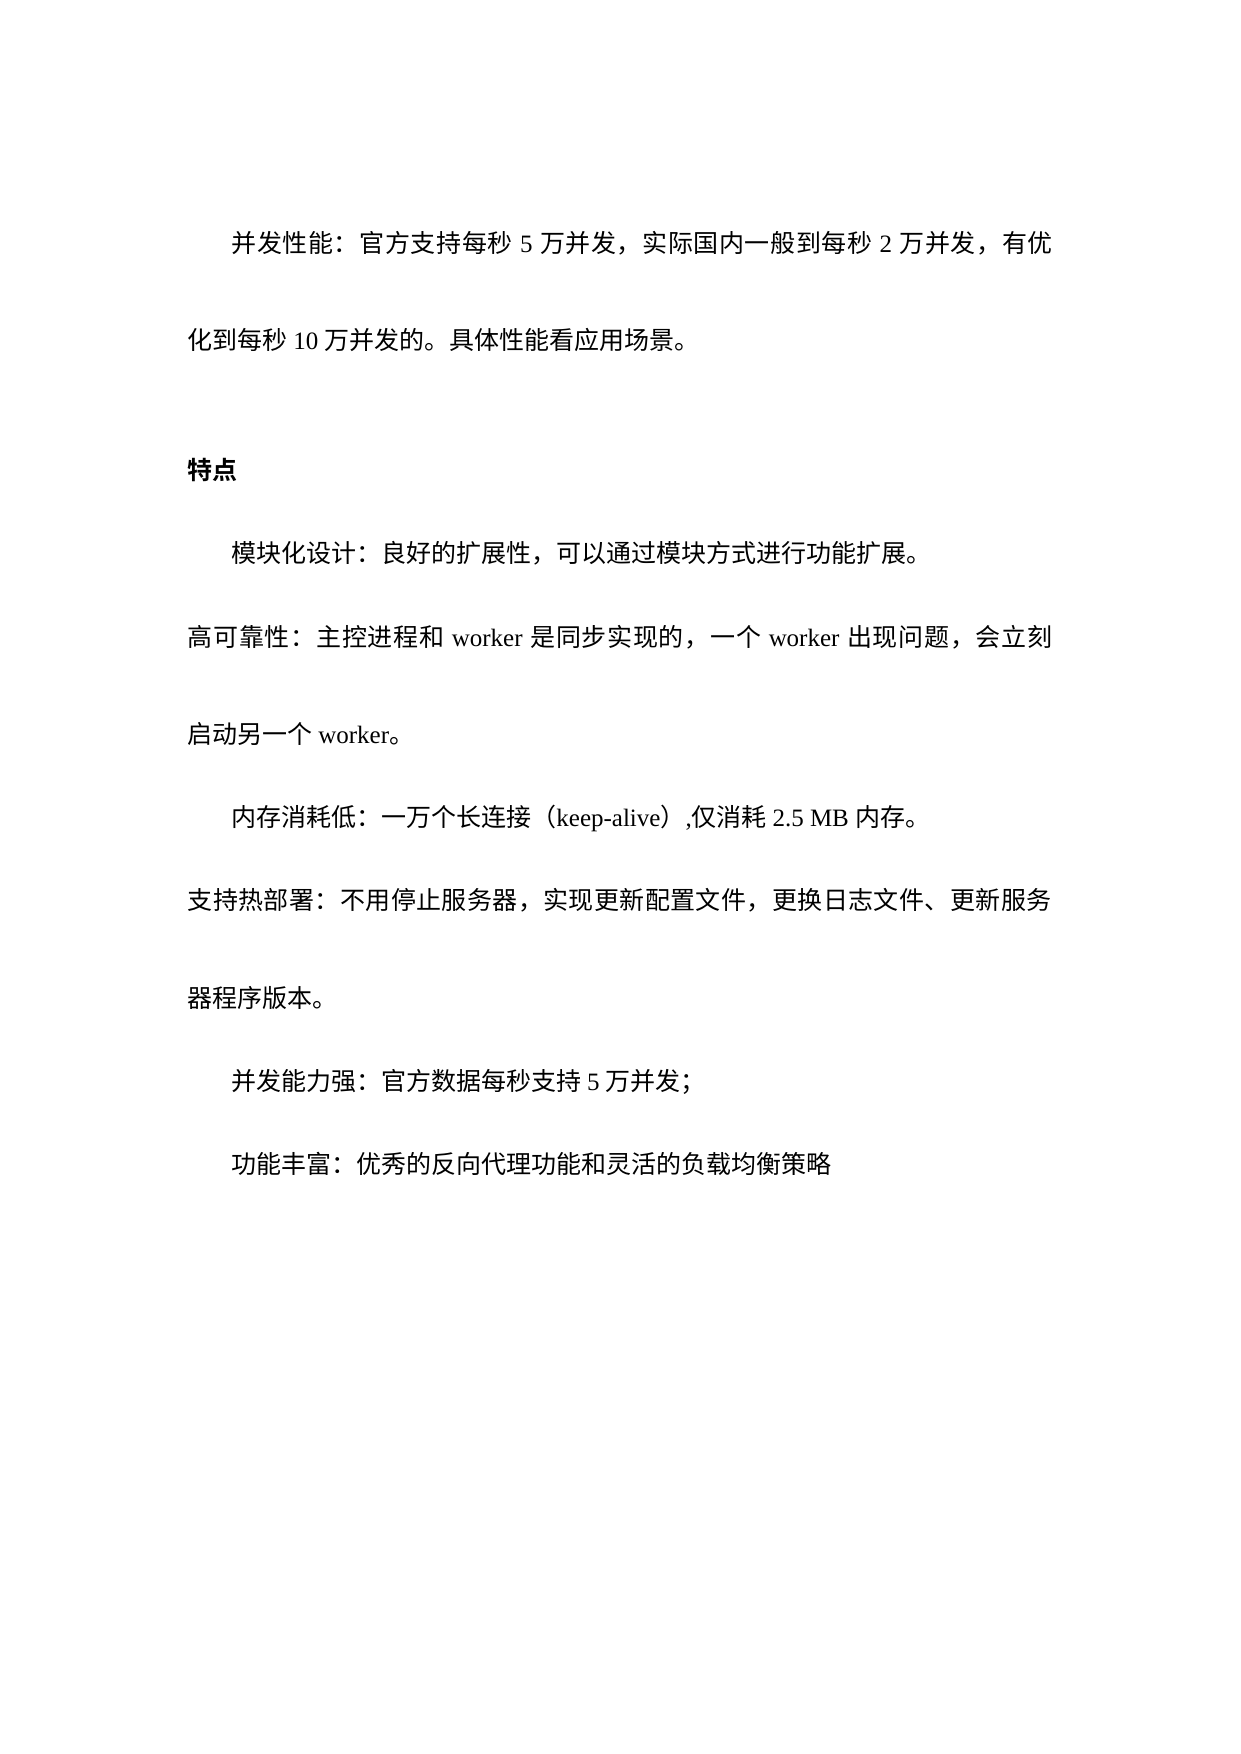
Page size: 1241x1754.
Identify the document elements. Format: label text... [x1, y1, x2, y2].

text 并发能力强：官方数据每秒支持 5 万并发； [187, 1047, 1053, 1112]
text 支持热部署：不用停止服务器，实现更新配置文件，更换日志文件、更新服务器程序版本。 [187, 866, 1053, 1029]
subtitle 特点 [187, 436, 1053, 501]
text 内存消耗低：一万个长连接（keep-alive）,仅消耗 2.5 MB 内存。 [187, 783, 1053, 848]
text 并发性能：官方支持每秒 5 万并发，实际国内一般到每秒 2 万并发，有优化到每秒 10 万并发的。具体性能看应用场景。 [187, 209, 1053, 371]
text 功能丰富：优秀的反向代理功能和灵活的负载均衡策略 [187, 1130, 1053, 1195]
text 模块化设计：良好的扩展性，可以通过模块方式进行功能扩展。 [187, 519, 1053, 584]
text 高可靠性：主控进程和 worker 是同步实现的，一个 worker 出现问题，会立刻启动另一个 worker。 [187, 603, 1053, 765]
